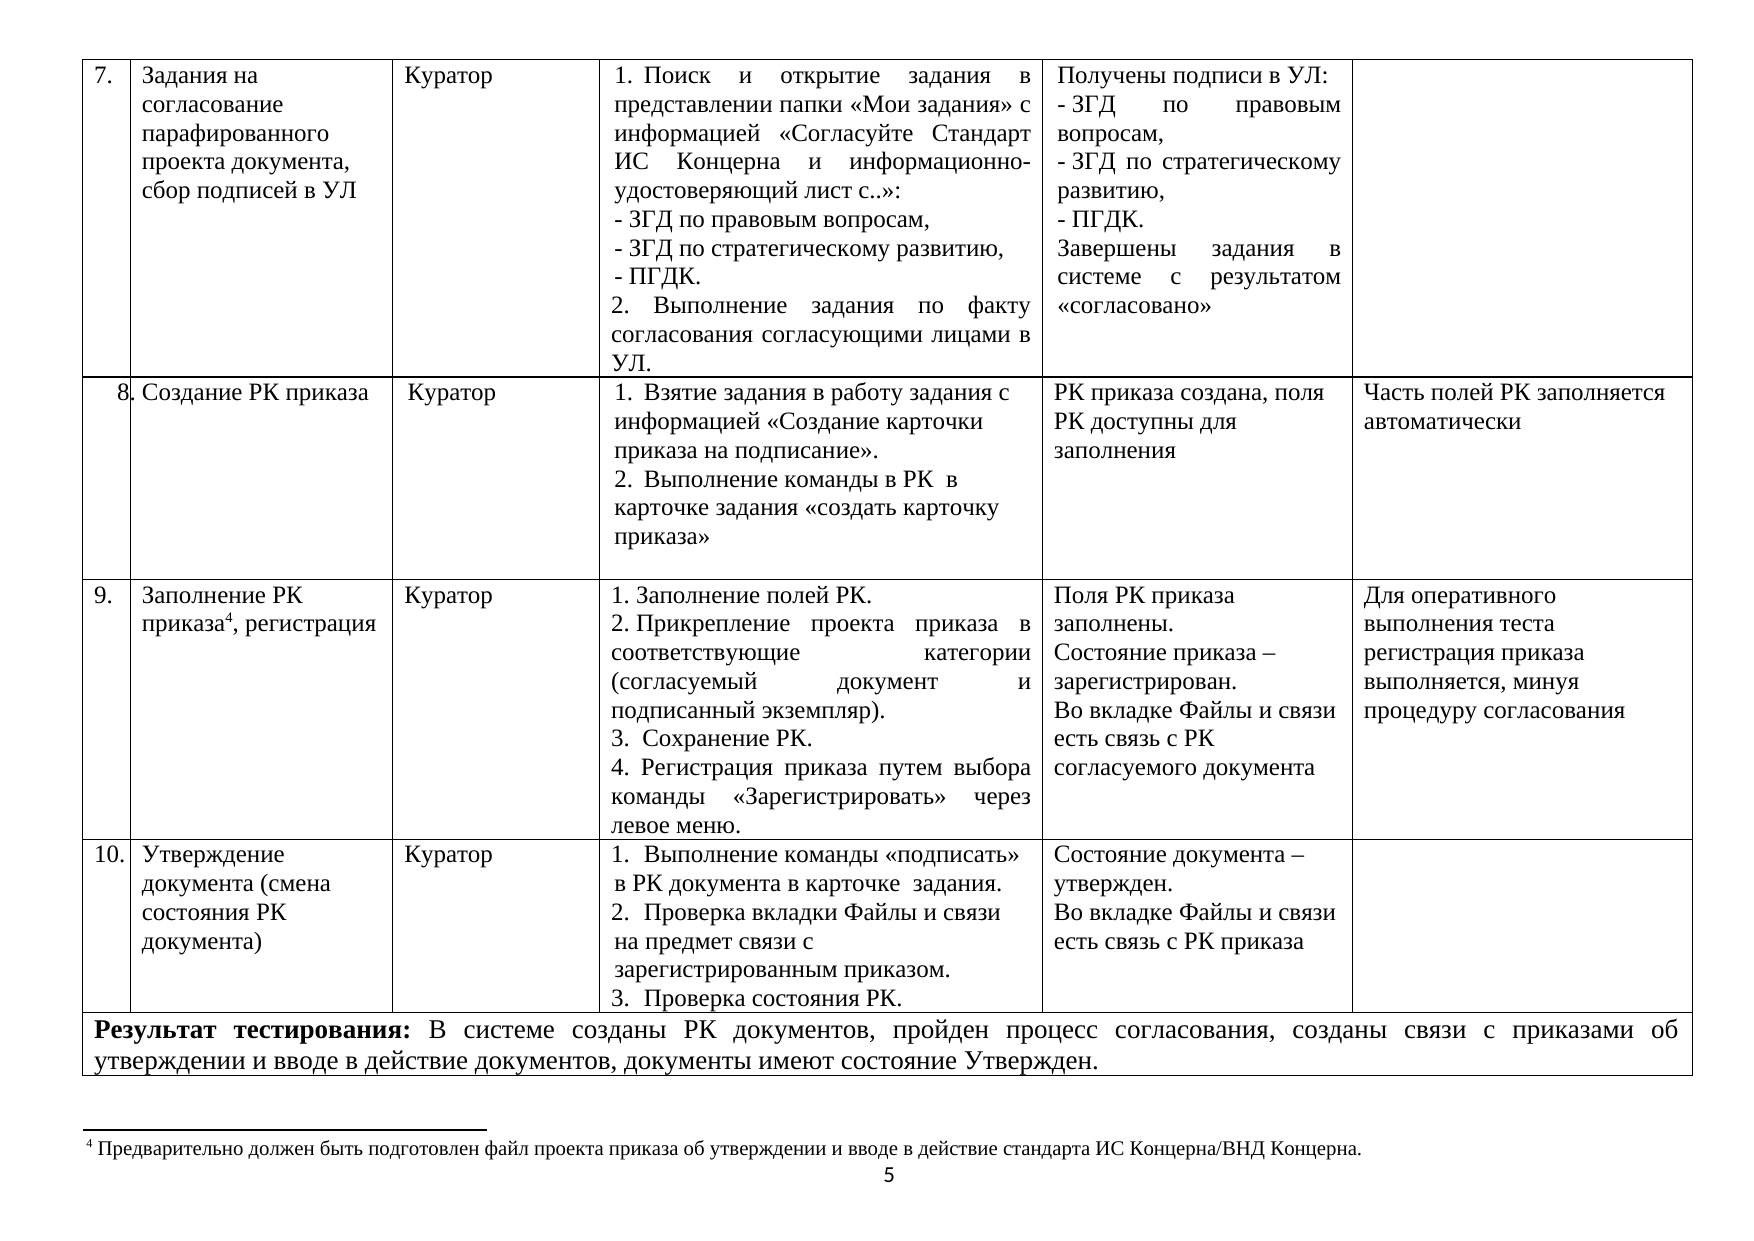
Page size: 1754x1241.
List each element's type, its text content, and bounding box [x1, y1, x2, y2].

table_cell [1353, 840, 1692, 1012]
table_cell Задания на согласование парафированного проекта документа, сбор подписей в УЛ [131, 60, 392, 376]
table_cell Выполнение команды «подписать» в РК документа в карточке задания. Проверка вкладки Файлы и связи на предмет связи с зарегистрированным приказом. Проверка состояния РК. [600, 840, 1042, 1012]
table_cell Куратор [393, 840, 599, 1012]
table_cell Часть полей РК заполняется автоматически [1353, 378, 1692, 579]
table_cell [83, 378, 130, 579]
table_cell Куратор [393, 60, 599, 376]
table_cell [83, 580, 130, 838]
table_cell Заполнение РК приказа, регистрация [131, 580, 392, 838]
table_cell Куратор [393, 378, 599, 579]
table_cell Куратор [393, 580, 599, 838]
table_cell [83, 60, 130, 376]
table_cell Поля РК приказа заполнены. Состояние приказа – зарегистрирован. Во вкладке Файлы и связи есть связь с РК согласуемого документа [1043, 580, 1352, 838]
table_cell Для оперативного выполнения теста регистрация приказа выполняется, минуя процедуру согласования [1353, 580, 1692, 838]
table_cell [83, 840, 130, 1012]
table_cell [1353, 60, 1692, 376]
table_cell Создание РК приказа [131, 378, 392, 579]
table_cell Утверждение документа (смена состояния РК документа) [131, 840, 392, 1012]
table_cell 1. Заполнение полей РК. 2. Прикрепление проекта приказа в соответствующие категории (согласуемый документ и подписанный экземпляр). 3. Сохранение РК. 4. Регистрация приказа путем выбора команды «Зарегистрировать» через левое меню. [600, 580, 1042, 838]
table_cell Взятие задания в работу задания с информацией «Создание карточки приказа на подписание». Выполнение команды в РК в карточке задания «создать карточку приказа» [600, 378, 1042, 579]
table_cell Поиск и открытие задания в представлении папки «Мои задания» с информацией «Согласуйте Стандарт ИС Концерна и информационно-удостоверяющий лист с..»: - ЗГД по правовым вопросам, - ЗГД по стратегическому развитию, - ПГДК. 2. Выполнение задания по факту согласования согласующими лицами в УЛ. [600, 60, 1042, 376]
table_cell Получены подписи в УЛ: - ЗГД по правовым вопросам, - ЗГД по стратегическому развитию, - ПГДК. Завершены задания в системе с результатом «согласовано» [1043, 60, 1352, 376]
table_cell РК приказа создана, поля РК доступны для заполнения [1043, 378, 1352, 579]
table_cell Результат тестирования: В системе созданы РК документов, пройден процесс согласования, созданы связи с приказами об утверждении и вводе в действие документов, документы имеют состояние Утвержден. [83, 1013, 1692, 1075]
table_cell Состояние документа – утвержден. Во вкладке Файлы и связи есть связь с РК приказа [1043, 840, 1352, 1012]
